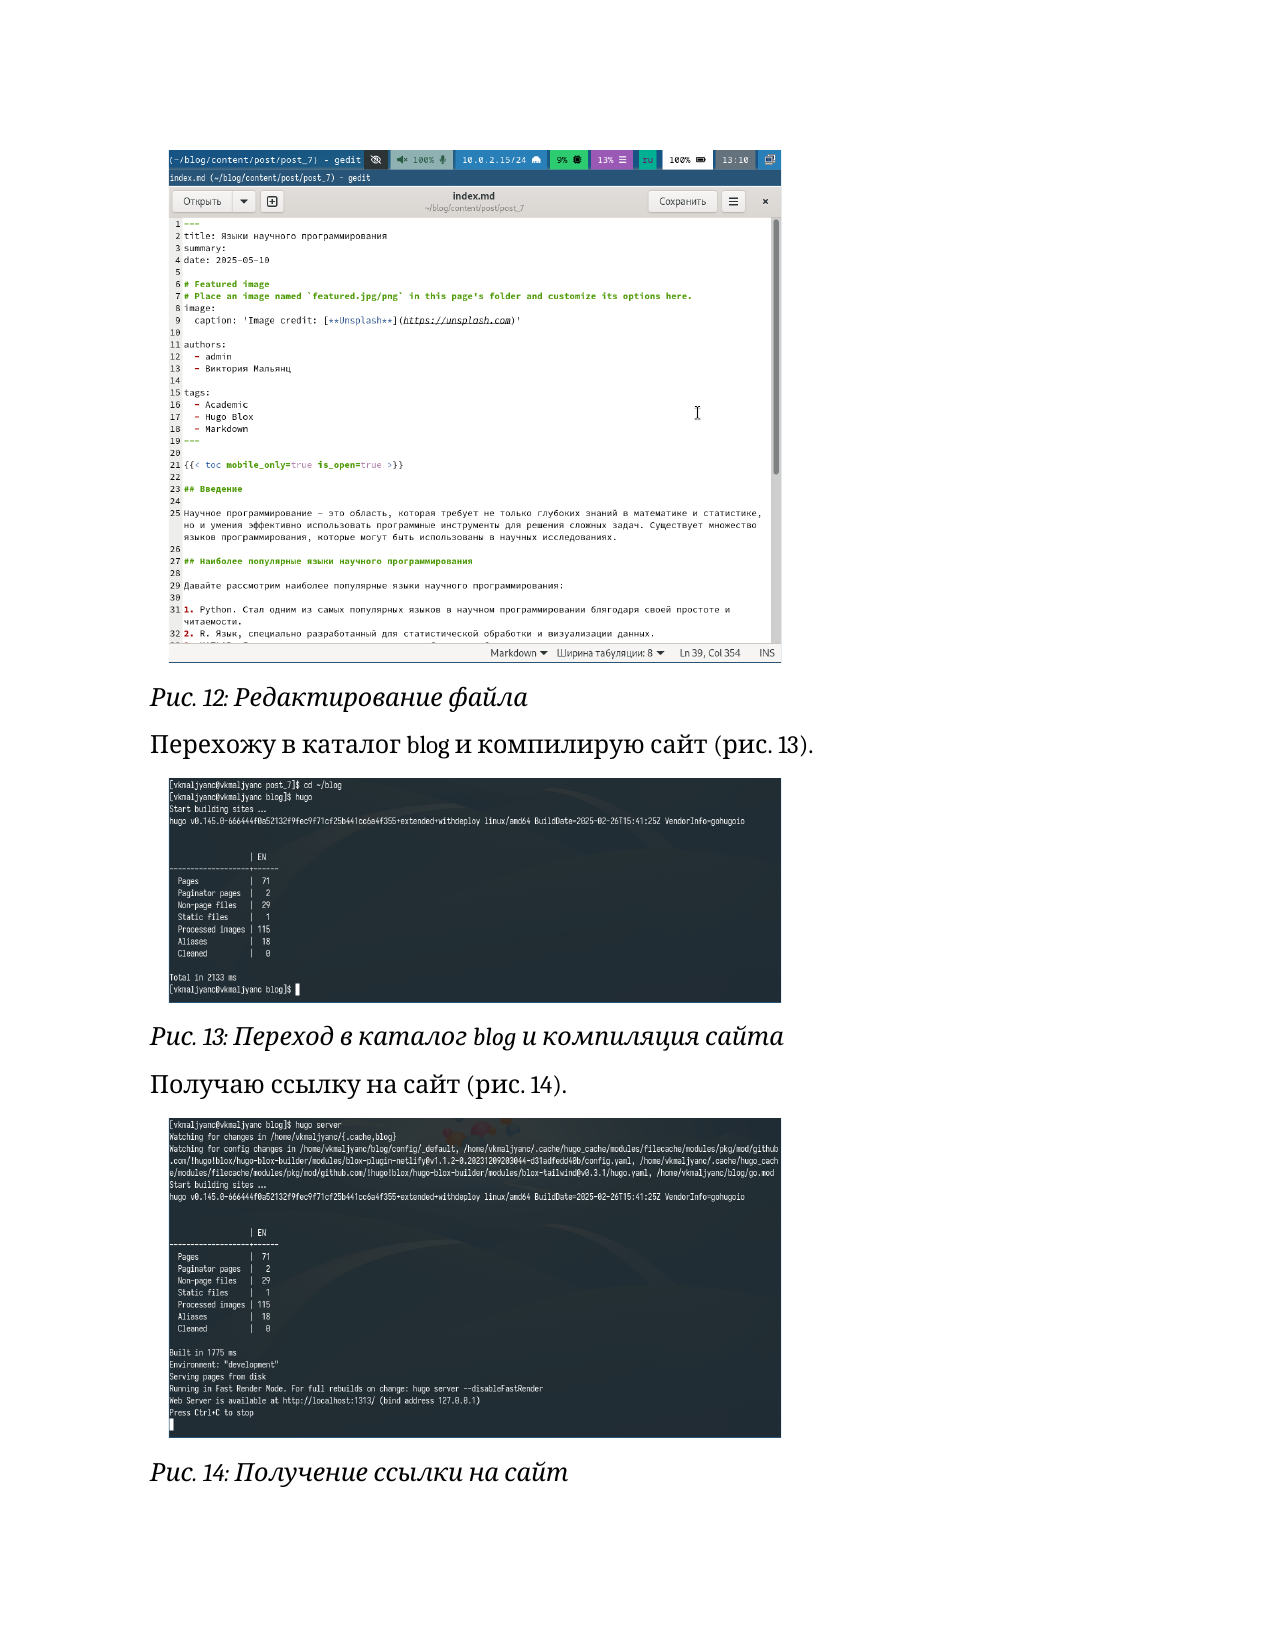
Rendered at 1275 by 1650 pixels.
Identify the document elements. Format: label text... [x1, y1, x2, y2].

text Рис. 14: Получение ссылки на сайт [150, 1459, 1125, 1487]
picture [168, 1118, 782, 1438]
text Рис. 12: Редактирование файла [150, 684, 1125, 712]
text Перехожу в каталог blog и компилирую сайт (рис. 13). [150, 731, 1125, 760]
picture [168, 150, 782, 663]
picture [168, 778, 782, 1003]
text Получаю ссылку на сайт (рис. 14). [150, 1071, 1125, 1099]
text Рис. 13: Переход в каталог blog и компиляция сайта [150, 1023, 1125, 1052]
